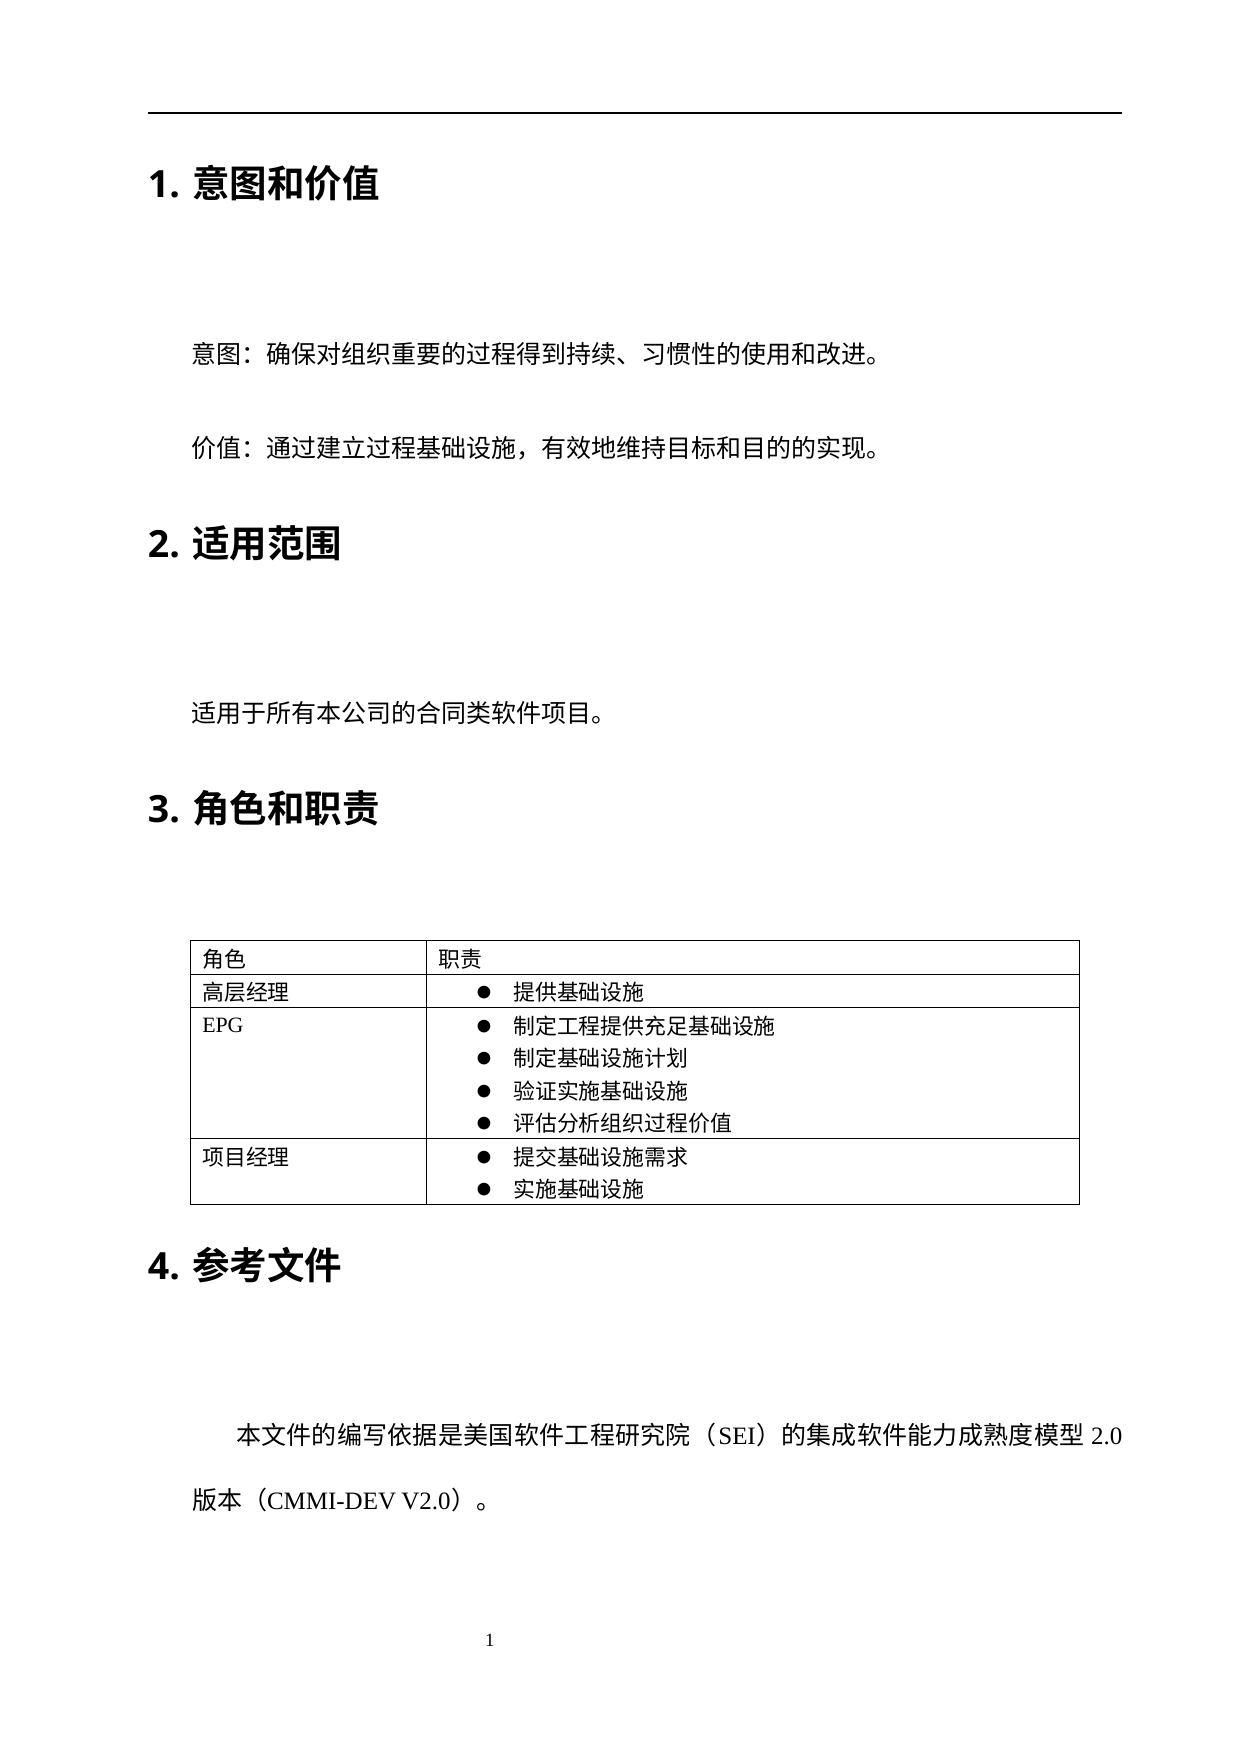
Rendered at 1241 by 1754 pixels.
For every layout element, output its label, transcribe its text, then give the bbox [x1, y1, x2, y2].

table_cell EPG [191, 1008, 426, 1138]
text 适用于所有本公司的合同类软件项目。 [148, 679, 1122, 744]
text 本文件的编写依据是美国软件工程研究院（SEI）的集成软件能力成熟度模型2.0版本（CMMI-DEV V2.0）。 [192, 1401, 1122, 1531]
table_cell 提供基础设施 [427, 975, 1079, 1007]
subtitle 意图和价值 [148, 149, 1122, 214]
subtitle 适用范围 [148, 508, 1122, 573]
table_cell 高层经理 [191, 975, 426, 1007]
table_cell 制定工程提供充足基础设施 制定基础设施计划 验证实施基础设施 评估分析组织过程价值 [427, 1008, 1079, 1138]
subtitle 参考文件 [148, 1230, 1122, 1295]
table_header 角色 [191, 941, 426, 974]
text 价值：通过建立过程基础设施，有效地维持目标和目的的实现。 [148, 414, 1122, 479]
table_cell 提交基础设施需求 实施基础设施 [427, 1139, 1079, 1204]
table_header 职责 [427, 941, 1079, 974]
text 意图：确保对组织重要的过程得到持续、习惯性的使用和改进。 [148, 320, 1122, 385]
subtitle 角色和职责 [148, 773, 1122, 838]
table_cell 项目经理 [191, 1139, 426, 1204]
